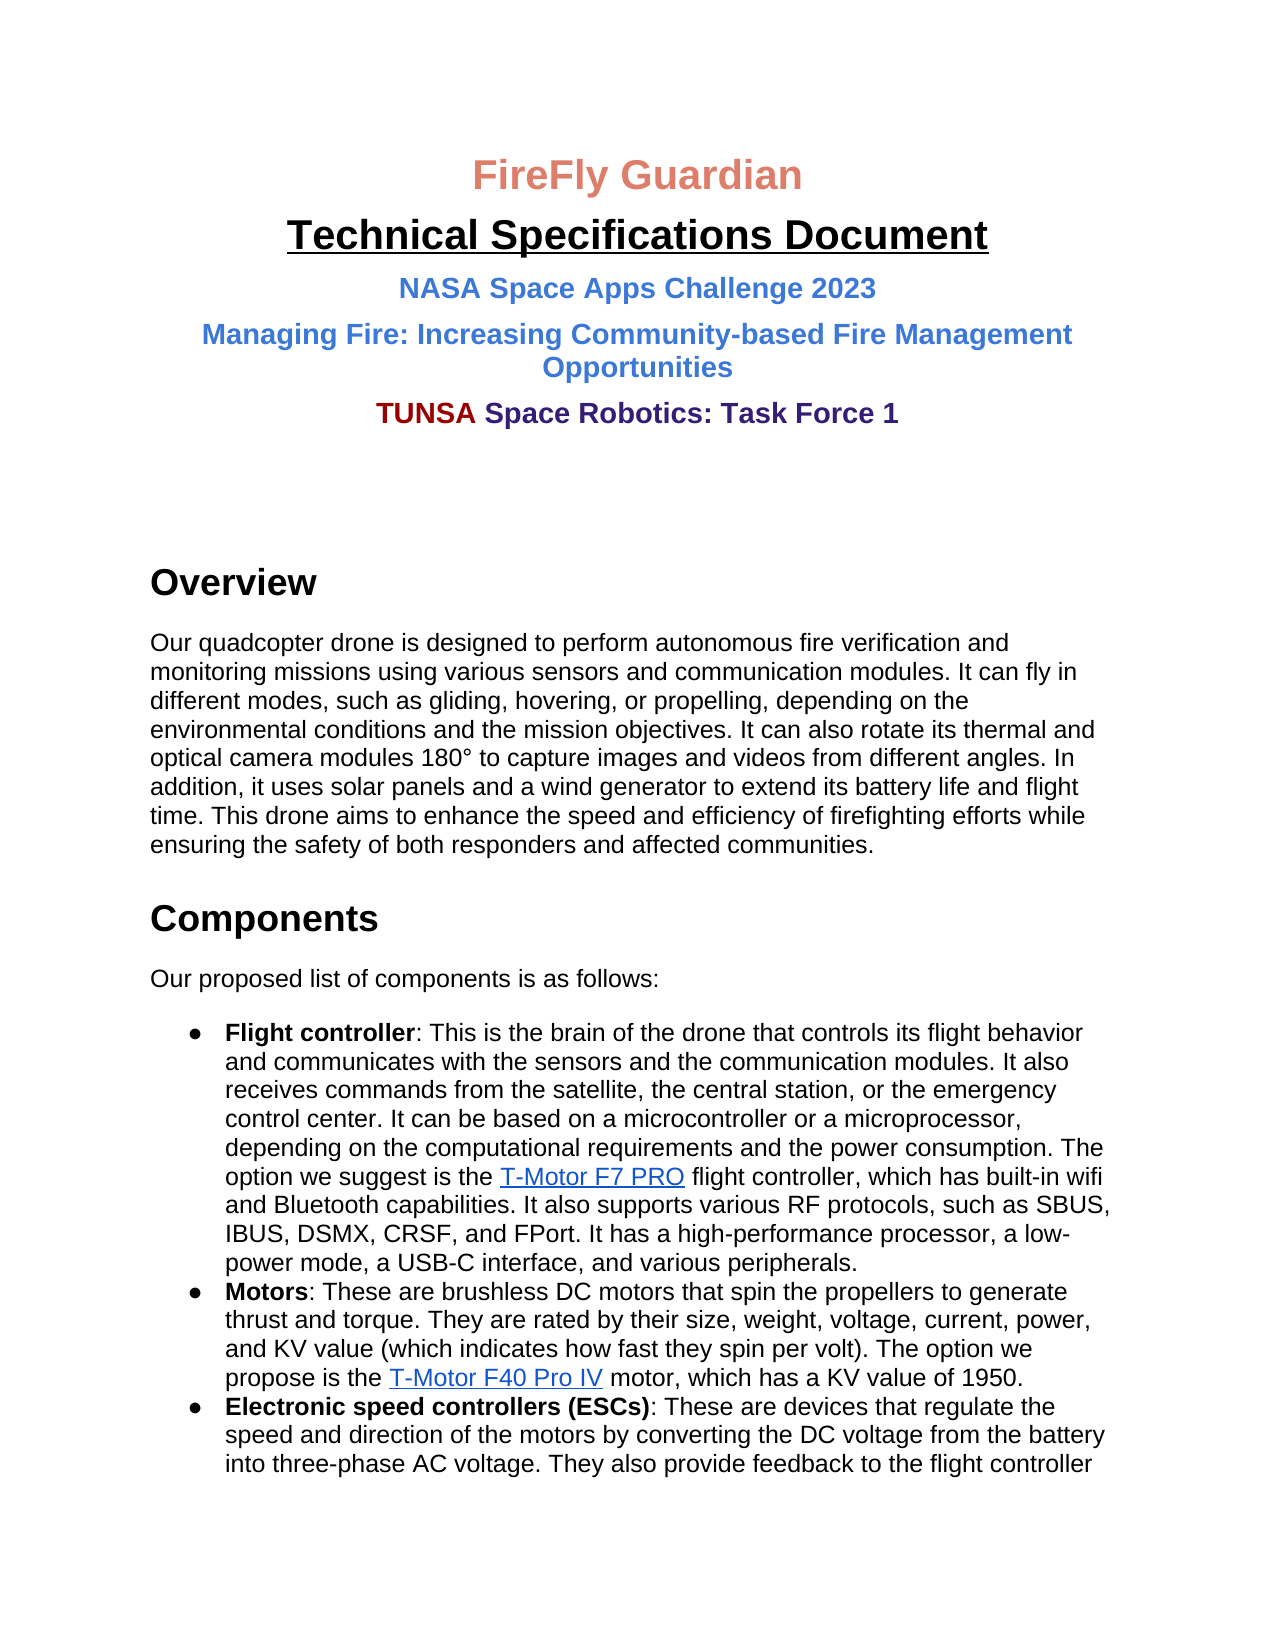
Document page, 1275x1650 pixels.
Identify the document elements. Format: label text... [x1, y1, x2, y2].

text Our proposed list of components is as follows: [150, 964, 1125, 993]
list Motors: These are brushless DC motors that spin the propellers to generate thrust and torque. They are rated by their size, weight, voltage, current, power, and KV value (which indicates how fast they spin per volt). The option we propose is the T-Motor F40 Pro IV motor, which has a KV value of 1950. [187, 1276, 1125, 1391]
text Our quadcopter drone is designed to perform autonomous fire verification and monitoring missions using various sensors and communication modules. It can fly in different modes, such as gliding, hovering, or propelling, depending on the environmental conditions and the mission objectives. It can also rotate its thermal and optical camera modules 180° to capture images and videos from different angles. In addition, it uses solar panels and a wind generator to extend its battery life and flight time. This drone aims to enhance the speed and efficiency of firefighting efforts while ensuring the safety of both responders and affected communities. [150, 628, 1125, 858]
subtitle Components [150, 896, 1125, 939]
subtitle NASA Space Apps Challenge 2023 [150, 271, 1125, 304]
list Flight controller: This is the brain of the drone that controls its flight behavior and communicates with the sensors and the communication modules. It also receives commands from the satellite, the central station, or the emergency control center. It can be based on a microcontroller or a microprocessor, depending on the computational requirements and the power consumption. The option we suggest is the T-Motor F7 PRO flight controller, which has built-in wifi and Bluetooth capabilities. It also supports various RF protocols, such as SBUS, IBUS, DSMX, CRSF, and FPort. It has a high-performance processor, a low-power mode, a USB-C interface, and various peripherals. [187, 1018, 1125, 1276]
subtitle Managing Fire: Increasing Community-based Fire Management Opportunities [150, 317, 1125, 384]
text TUNSA Space Robotics: Task Force 1 [150, 396, 1125, 430]
subtitle Technical Specifications Document [150, 210, 1125, 258]
subtitle FireFly Guardian [150, 150, 1125, 198]
subtitle Overview [150, 560, 1125, 603]
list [187, 1391, 1125, 1478]
